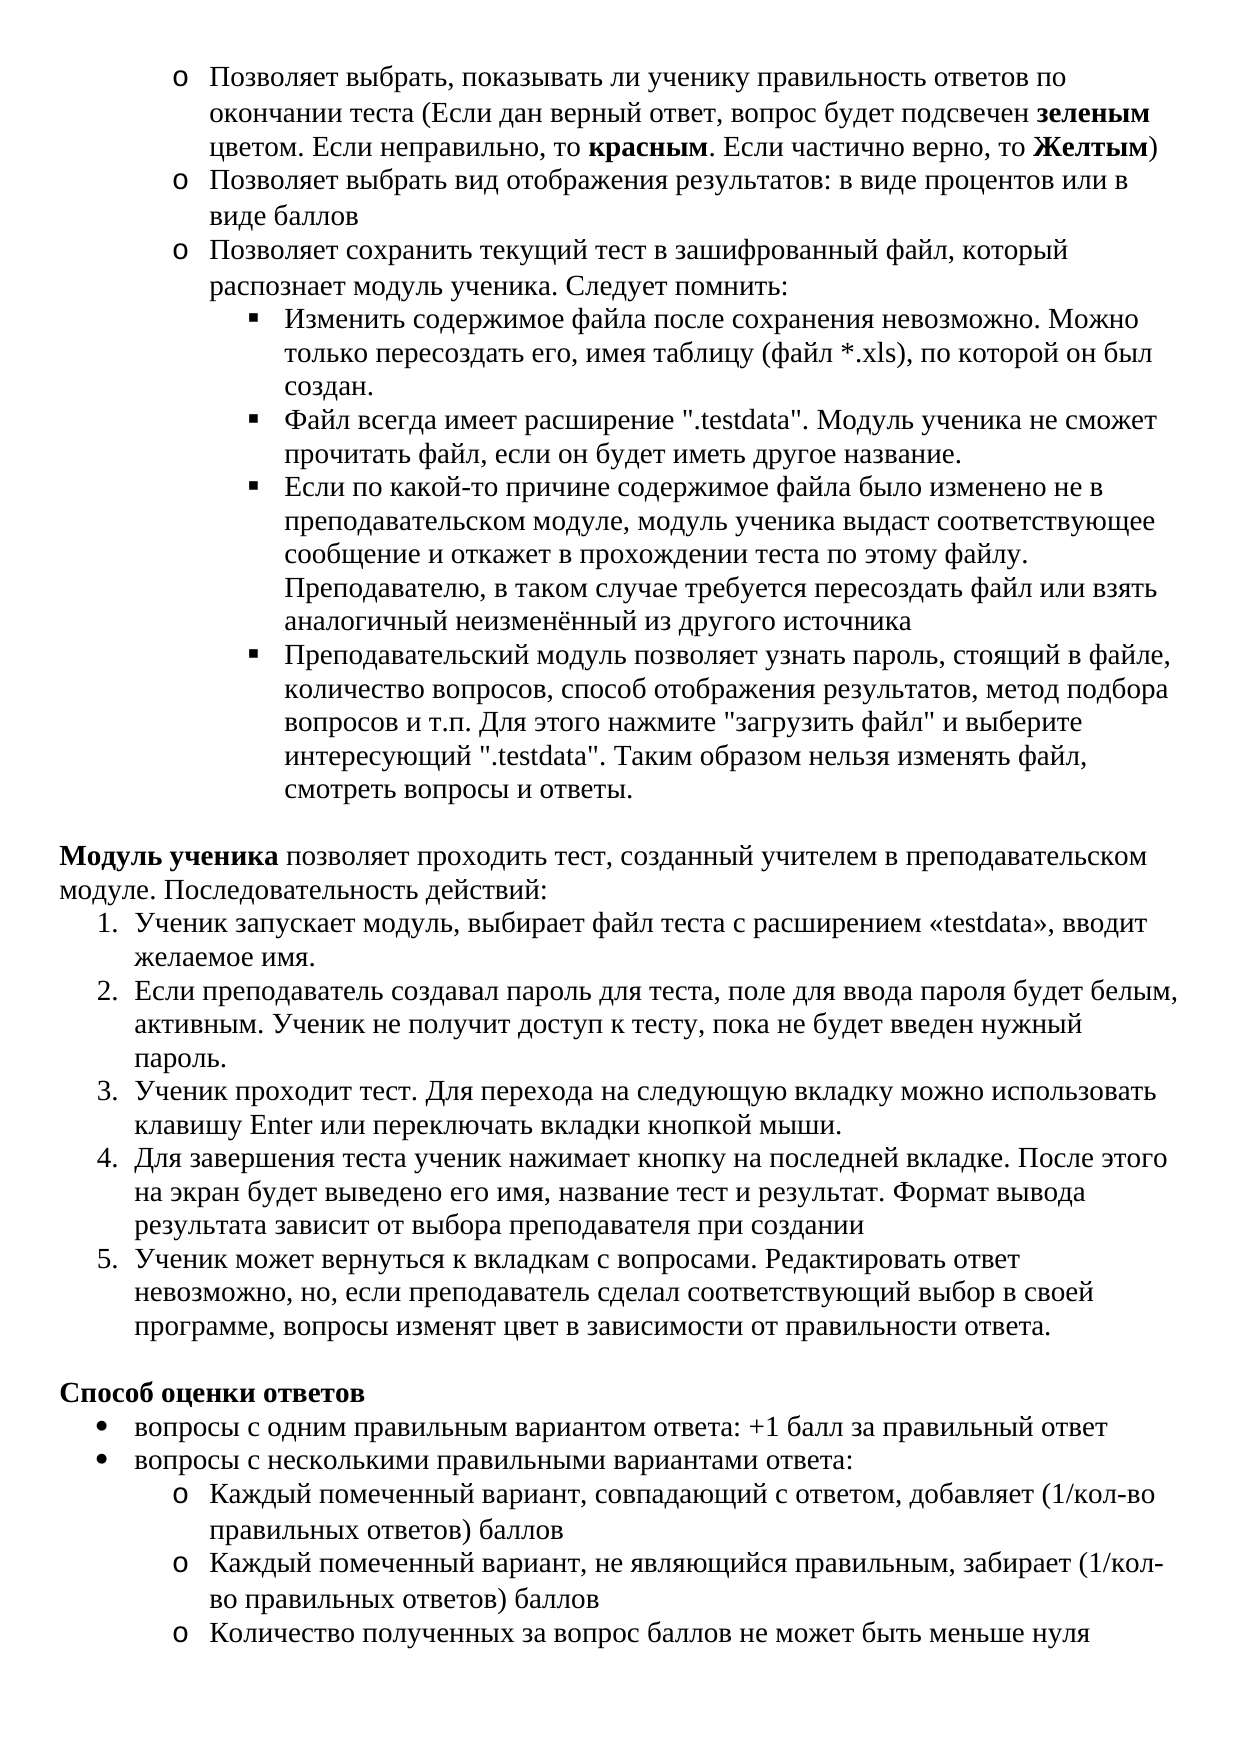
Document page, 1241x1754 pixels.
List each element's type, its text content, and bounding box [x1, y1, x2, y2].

list Каждый помеченный вариант, совпадающий с ответом, добавляет (1/кол-во правильных ответов) баллов [172, 1476, 1181, 1546]
list Позволяет выбрать, показывать ли ученику правильность ответов по окончании теста (Если дан верный ответ, вопрос будет подсвечен зеленым цветом. Если неправильно, то красным. Если частично верно, то Желтым) [172, 59, 1181, 162]
list Позволяет выбрать вид отображения результатов: в виде процентов или в виде баллов [172, 162, 1181, 232]
list Если по какой-то причине содержимое файла было изменено не в преподавательском модуле, модуль ученика выдаст соответствующее сообщение и откажет в прохождении теста по этому файлу. Преподавателю, в таком случае требуется пересоздать файл или взять аналогичный неизменённый из другого источника [247, 469, 1181, 637]
list Изменить содержимое файла после сохранения невозможно. Можно только пересоздать его, имея таблицу (файл *.xls), по которой он был создан. [247, 301, 1181, 402]
list Ученик может вернуться к вкладкам с вопросами. Редактировать ответ невозможно, но, если преподаватель сделал соответствующий выбор в своей программе, вопросы изменят цвет в зависимости от правильности ответа. [97, 1241, 1181, 1342]
list Количество полученных за вопрос баллов не может быть меньше нуля [172, 1615, 1181, 1651]
list Ученик запускает модуль, выбирает файл теста с расширением «testdata», вводит желаемое имя. [97, 906, 1181, 973]
list Преподавательский модуль позволяет узнать пароль, стоящий в файле, количество вопросов, способ отображения результатов, метод подбора вопросов и т.п. Для этого нажмите "загрузить файл" и выберите интересующий ".testdata". Таким образом нельзя изменять файл, смотреть вопросы и ответы. [247, 637, 1181, 805]
list Файл всегда имеет расширение ".testdata". Модуль ученика не сможет прочитать файл, если он будет иметь другое название. [247, 402, 1181, 469]
list вопросы с одним правильным вариантом ответа: +1 балл за правильный ответ [97, 1409, 1181, 1442]
list Каждый помеченный вариант, не являющийся правильным, забирает (1/кол-во правильных ответов) баллов [172, 1546, 1181, 1615]
text Модуль ученика позволяет проходить тест, созданный учителем в преподавательском модуле. Последовательность действий: [59, 838, 1181, 906]
list Позволяет сохранить текущий тест в зашифрованный файл, который распознает модуль ученика. Следует помнить: [172, 232, 1181, 301]
list вопросы с несколькими правильными вариантами ответа: [97, 1442, 1181, 1476]
text Способ оценки ответов [59, 1375, 1181, 1409]
list Ученик проходит тест. Для перехода на следующую вкладку можно использовать клавишу Enter или переключать вкладки кнопкой мыши. [97, 1073, 1181, 1140]
list Если преподаватель создавал пароль для теста, поле для ввода пароля будет белым, активным. Ученик не получит доступ к тесту, пока не будет введен нужный пароль. [97, 973, 1181, 1073]
list Для завершения теста ученик нажимает кнопку на последней вкладке. После этого на экран будет выведено его имя, название тест и результат. Формат вывода результата зависит от выбора преподавателя при создании [97, 1140, 1181, 1241]
